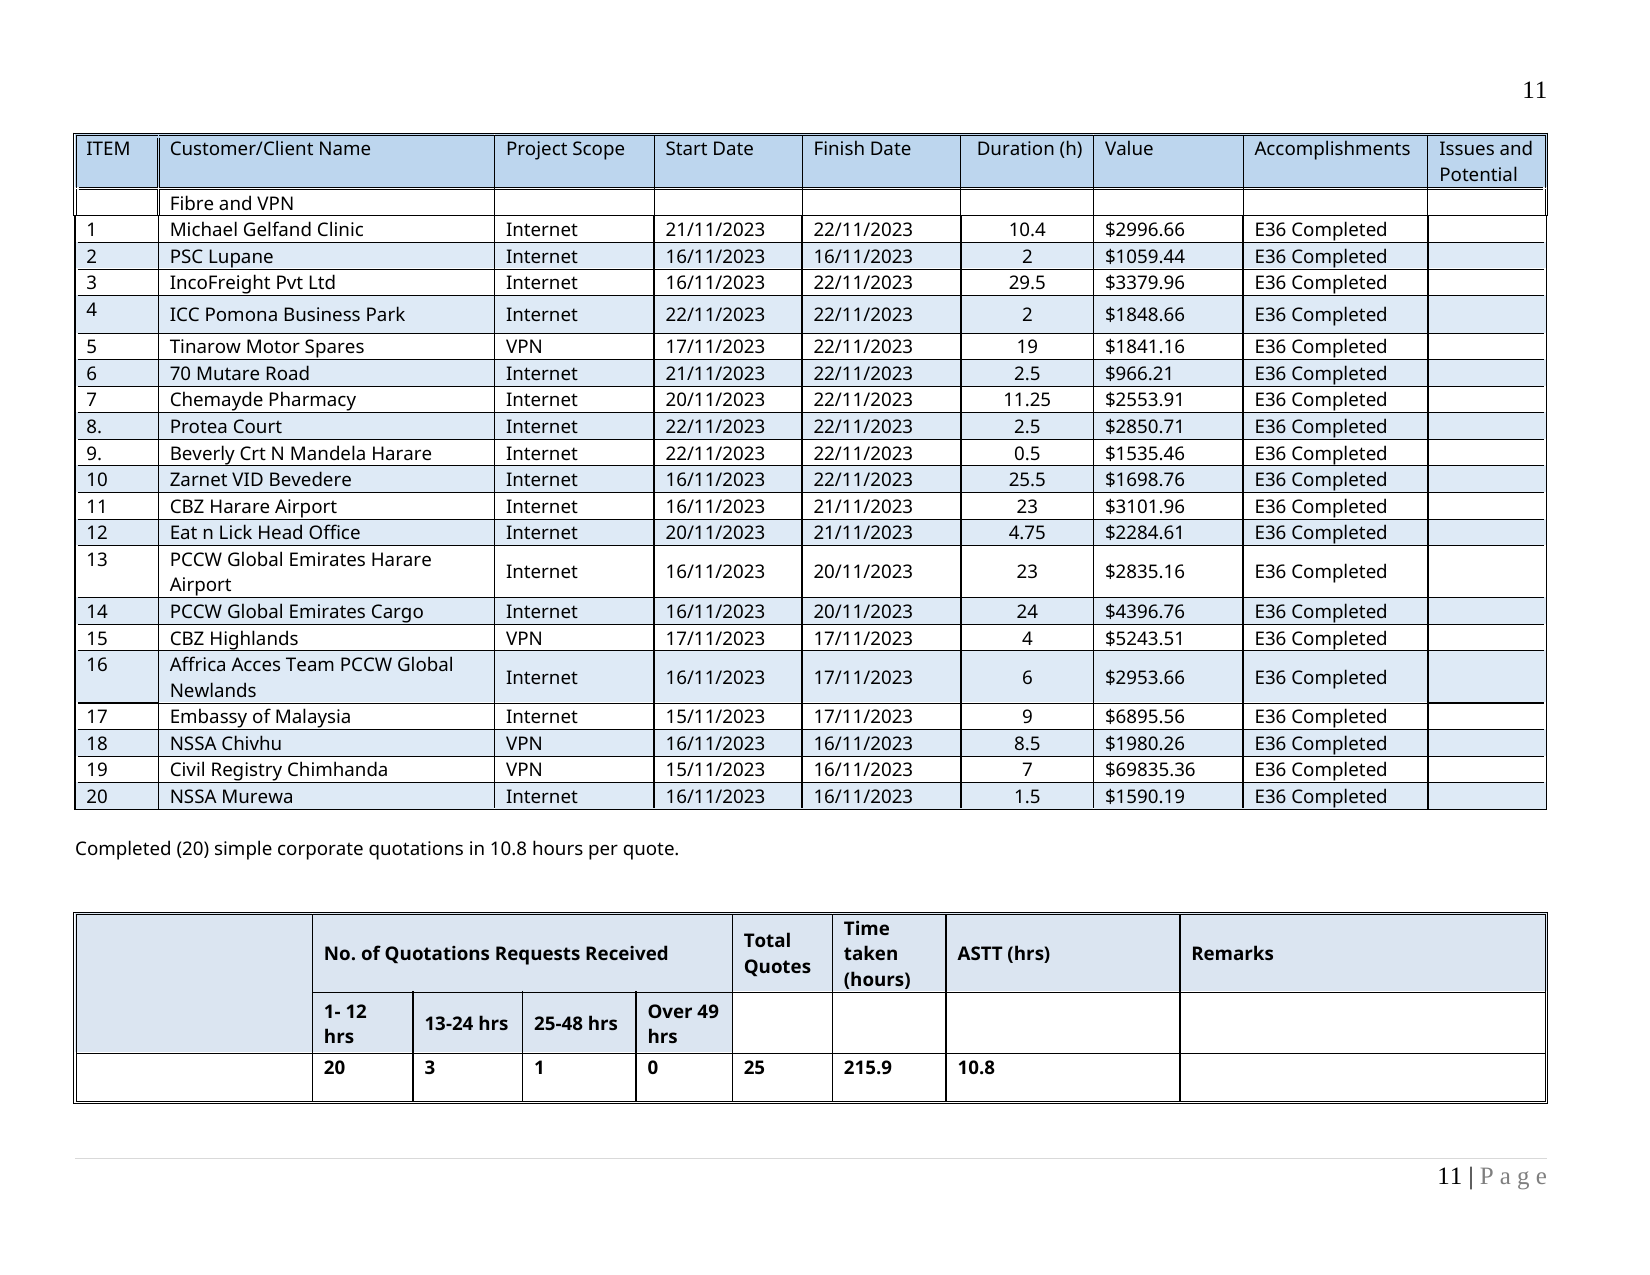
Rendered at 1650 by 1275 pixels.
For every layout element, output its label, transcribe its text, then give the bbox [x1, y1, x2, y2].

table_cell [1429, 359, 1546, 386]
table_cell E36 Completed [1244, 270, 1427, 295]
table_cell E36 Completed [1244, 387, 1427, 412]
table_cell Over 49 hrs [637, 993, 732, 1052]
table_cell 9. [76, 439, 158, 465]
table_cell 22/11/2023 [655, 413, 801, 439]
table_cell PCCW Global Emirates Cargo [159, 598, 494, 624]
table_cell $1590.19 [1094, 783, 1243, 809]
table_cell [77, 1054, 312, 1101]
table_cell E36 Completed [1243, 783, 1427, 809]
table_cell [1429, 412, 1546, 439]
table_header Project Scope [495, 136, 654, 187]
table_cell 16/11/2023 [803, 757, 960, 782]
table_cell 20/11/2023 [803, 546, 960, 597]
table_cell 0.5 [962, 440, 1093, 465]
table_header Time taken (hours) [833, 915, 945, 991]
table_cell $69835.36 [1094, 757, 1242, 782]
table_cell E36 Completed [1244, 360, 1427, 386]
table_cell $6895.56 [1094, 704, 1242, 729]
table_cell 8.5 [962, 730, 1093, 756]
table_cell 19 [962, 334, 1093, 359]
table_cell 16/11/2023 [655, 243, 801, 268]
table_cell VPN [495, 334, 653, 359]
table_cell [803, 190, 960, 215]
table_cell E36 Completed [1244, 625, 1427, 650]
table_cell 70 Mutare Road [159, 360, 494, 386]
table_cell E36 Completed [1244, 651, 1427, 702]
table_header Finish Date [803, 136, 960, 187]
table_cell Internet [495, 520, 653, 545]
table_cell 1.5 [961, 783, 1093, 809]
table_header Duration (h) [961, 136, 1093, 187]
table_cell 16 [76, 650, 158, 702]
table_cell 14 [76, 597, 158, 624]
table_header Start Date [655, 136, 802, 187]
table_cell VPN [495, 757, 653, 782]
table_cell 16/11/2023 [655, 493, 801, 518]
table_cell [1429, 295, 1546, 333]
table_cell Beverly Crt N Mandela Harare [159, 440, 494, 465]
table_cell 6 [76, 359, 158, 386]
table_cell E36 Completed [1244, 466, 1427, 492]
table_header ITEM [77, 136, 158, 187]
table_cell 3 [76, 269, 158, 295]
table_cell PCCW Global Emirates Harare Airport [159, 546, 494, 597]
table_cell 10.4 [962, 216, 1093, 242]
table_cell 10.8 [947, 1054, 1179, 1101]
table_cell [1429, 782, 1546, 809]
table_cell Civil Registry Chimhanda [159, 757, 494, 782]
table_cell VPN [495, 730, 653, 756]
table_cell 16/11/2023 [803, 243, 960, 268]
table_cell 22/11/2023 [803, 270, 960, 295]
table_cell [1429, 439, 1546, 465]
table_cell 7 [76, 386, 158, 412]
table_cell 22/11/2023 [655, 296, 801, 333]
table_cell $2850.71 [1094, 413, 1242, 439]
table_cell 2.5 [962, 413, 1093, 439]
table_cell 16/11/2023 [802, 783, 961, 809]
table_cell $2284.61 [1094, 520, 1242, 545]
table_cell Internet [495, 440, 653, 465]
table_cell $2953.66 [1094, 651, 1242, 702]
table_cell 16/11/2023 [654, 783, 802, 809]
table_cell 17/11/2023 [655, 334, 801, 359]
table_cell 10 [76, 465, 158, 492]
table_cell 17/11/2023 [803, 651, 960, 702]
table_cell E36 Completed [1244, 520, 1427, 545]
table_cell E36 Completed [1244, 546, 1427, 597]
table_cell [1429, 216, 1546, 242]
table_cell 16/11/2023 [655, 546, 801, 597]
table_cell [1429, 756, 1546, 782]
table_cell 1 [76, 216, 158, 242]
table_cell [1429, 729, 1546, 756]
table_cell [77, 187, 157, 215]
table_cell 6 [962, 651, 1093, 702]
table_cell $1059.44 [1094, 243, 1242, 268]
table_cell 9 [962, 704, 1093, 729]
table_cell Embassy of Malaysia [159, 704, 494, 729]
table_cell Internet [495, 493, 653, 518]
table_cell [1428, 187, 1545, 215]
table_cell Eat n Lick Head Office [159, 520, 494, 545]
table_cell 16/11/2023 [655, 466, 801, 492]
table_cell 20 [313, 1054, 412, 1101]
table_cell 22/11/2023 [803, 387, 960, 412]
table_cell 4.75 [962, 520, 1093, 545]
table_cell Internet [495, 651, 653, 702]
table_cell E36 Completed [1244, 440, 1427, 465]
table_cell $1698.76 [1094, 466, 1242, 492]
table_cell NSSA Chivhu [159, 730, 494, 756]
table_cell 16/11/2023 [803, 730, 960, 756]
table_header Value [1094, 136, 1243, 187]
table_cell [1094, 190, 1243, 215]
table_cell 17 [76, 702, 158, 729]
table_cell 4 [962, 625, 1093, 650]
table_cell 1 [523, 1054, 635, 1101]
table_cell Michael Gelfand Clinic [159, 216, 494, 242]
table_cell VPN [495, 625, 653, 650]
table_cell E36 Completed [1244, 216, 1427, 242]
table_cell Internet [495, 296, 653, 333]
table_cell 20/11/2023 [655, 387, 801, 412]
table_cell 17/11/2023 [655, 625, 801, 650]
table_cell 4 [76, 295, 158, 333]
table_cell 29.5 [962, 270, 1093, 295]
table_cell Internet [495, 243, 653, 268]
table_cell 22/11/2023 [803, 296, 960, 333]
text Completed (20) simple corporate quotations in 10.8 hours per quote. [75, 835, 1547, 861]
table_cell 18 [76, 729, 158, 756]
table_cell [1429, 624, 1546, 650]
table_cell $3379.96 [1094, 270, 1242, 295]
table_cell 13-24 hrs [414, 993, 522, 1052]
table_cell Tinarow Motor Spares [159, 334, 494, 359]
table_cell 22/11/2023 [655, 440, 801, 465]
table_cell E36 Completed [1244, 296, 1427, 333]
table_cell 16/11/2023 [655, 730, 801, 756]
table_cell [655, 190, 802, 215]
table_cell Internet [495, 216, 653, 242]
table_cell [495, 190, 654, 215]
table_cell 24 [962, 598, 1093, 624]
table_cell Internet [495, 387, 653, 412]
table_cell 2 [962, 296, 1093, 333]
table_header ASTT (hrs) [947, 915, 1179, 991]
table_cell 15/11/2023 [655, 704, 801, 729]
table_cell Internet [495, 598, 653, 624]
table_cell 23 [962, 546, 1093, 597]
table_cell 2.5 [962, 360, 1093, 386]
table_header Customer/Client Name [158, 136, 494, 187]
table_cell 2 [962, 243, 1093, 268]
table_cell 17/11/2023 [803, 704, 960, 729]
table_cell 21/11/2023 [655, 216, 801, 242]
table_cell 8. [76, 412, 158, 439]
table_cell $3101.96 [1094, 493, 1242, 518]
table_header Total Quotes [733, 915, 832, 991]
table_header Accomplishments [1244, 136, 1427, 187]
table_cell [1429, 333, 1546, 359]
table_cell Internet [495, 466, 653, 492]
table_cell 22/11/2023 [803, 334, 960, 359]
table_cell [1429, 650, 1546, 702]
table_cell 16/11/2023 [655, 651, 801, 702]
table_cell E36 Completed [1244, 413, 1427, 439]
table_cell $1535.46 [1094, 440, 1242, 465]
table_cell [1429, 545, 1546, 597]
table_cell [947, 993, 1179, 1052]
table_cell 21/11/2023 [655, 360, 801, 386]
table_cell CBZ Harare Airport [159, 493, 494, 518]
table_cell 21/11/2023 [803, 493, 960, 518]
table_header Remarks [1181, 915, 1545, 991]
table_cell $2553.91 [1094, 387, 1242, 412]
table_cell $966.21 [1094, 360, 1242, 386]
table_cell 3 [414, 1054, 522, 1101]
table_cell Internet [495, 783, 654, 809]
table_cell Internet [495, 704, 653, 729]
table_cell 25.5 [962, 466, 1093, 492]
table_cell CBZ Highlands [159, 625, 494, 650]
table_cell 11 [76, 492, 158, 518]
table_cell 16/11/2023 [655, 270, 801, 295]
table_cell PSC Lupane [159, 243, 494, 268]
table_cell IncoFreight Pvt Ltd [159, 270, 494, 295]
table_cell 1- 12 hrs [313, 993, 412, 1052]
table_cell 22/11/2023 [803, 440, 960, 465]
table_cell E36 Completed [1244, 730, 1427, 756]
table_cell [1429, 492, 1546, 518]
table_cell E36 Completed [1244, 334, 1427, 359]
table_cell 20 [76, 782, 158, 809]
table_cell NSSA Murewa [159, 783, 494, 809]
table_cell 22/11/2023 [803, 413, 960, 439]
table_header No. of Quotations Requests Received [313, 915, 732, 991]
table_cell 20/11/2023 [655, 520, 801, 545]
table_cell 5 [76, 333, 158, 359]
table_cell 22/11/2023 [803, 360, 960, 386]
table_cell $1841.16 [1094, 334, 1242, 359]
table_cell 22/11/2023 [803, 216, 960, 242]
table_cell 21/11/2023 [803, 520, 960, 545]
table_cell 16/11/2023 [655, 598, 801, 624]
table_cell [961, 190, 1093, 215]
table_cell [1429, 386, 1546, 412]
table_cell $1980.26 [1094, 730, 1242, 756]
table_cell 20/11/2023 [803, 598, 960, 624]
table_cell 7 [962, 757, 1093, 782]
table_cell 15/11/2023 [655, 757, 801, 782]
table_cell 2 [76, 242, 158, 268]
table_cell Internet [495, 360, 653, 386]
table_cell [733, 993, 832, 1052]
table_cell [1244, 190, 1427, 215]
table_header [77, 915, 312, 1052]
table_cell 13 [76, 545, 158, 597]
table_cell 25 [733, 1054, 832, 1101]
table_cell $2835.16 [1094, 546, 1242, 597]
table_header Issues and Potential [1428, 136, 1545, 187]
table_cell $5243.51 [1094, 625, 1242, 650]
table_cell Internet [495, 413, 653, 439]
table_cell [1429, 242, 1546, 268]
table_cell 15 [76, 624, 158, 650]
table_cell Internet [495, 546, 653, 597]
table_cell E36 Completed [1244, 598, 1427, 624]
table_cell Fibre and VPN [160, 190, 494, 215]
table_cell [1429, 597, 1546, 624]
table_cell E36 Completed [1244, 493, 1427, 518]
table_cell Protea Court [159, 413, 494, 439]
table_cell Internet [495, 270, 653, 295]
table_cell 19 [76, 756, 158, 782]
table_cell 215.9 [833, 1054, 945, 1101]
table_cell 22/11/2023 [803, 466, 960, 492]
table_cell $1848.66 [1094, 296, 1242, 333]
table_cell [833, 993, 945, 1052]
table_cell 17/11/2023 [803, 625, 960, 650]
table_cell 12 [76, 519, 158, 545]
table_cell E36 Completed [1244, 757, 1427, 782]
table_cell Affrica Acces Team PCCW Global Newlands [159, 651, 494, 702]
table_cell E36 Completed [1244, 704, 1427, 729]
table_cell [1429, 465, 1546, 492]
table_cell 23 [962, 493, 1093, 518]
table_cell [1181, 993, 1545, 1052]
table_cell Zarnet VID Bevedere [159, 466, 494, 492]
table_cell 0 [637, 1054, 732, 1101]
table_cell 11.25 [962, 387, 1093, 412]
table_cell [1429, 702, 1546, 729]
table_cell ICC Pomona Business Park [159, 296, 494, 333]
table_cell $2996.66 [1094, 216, 1242, 242]
table_cell [1429, 519, 1546, 545]
table_cell [1429, 269, 1546, 295]
table_cell E36 Completed [1244, 243, 1427, 268]
table_cell $4396.76 [1094, 598, 1242, 624]
table_cell [1181, 1054, 1545, 1101]
table_cell Chemayde Pharmacy [159, 387, 494, 412]
table_cell 25-48 hrs [523, 993, 635, 1052]
